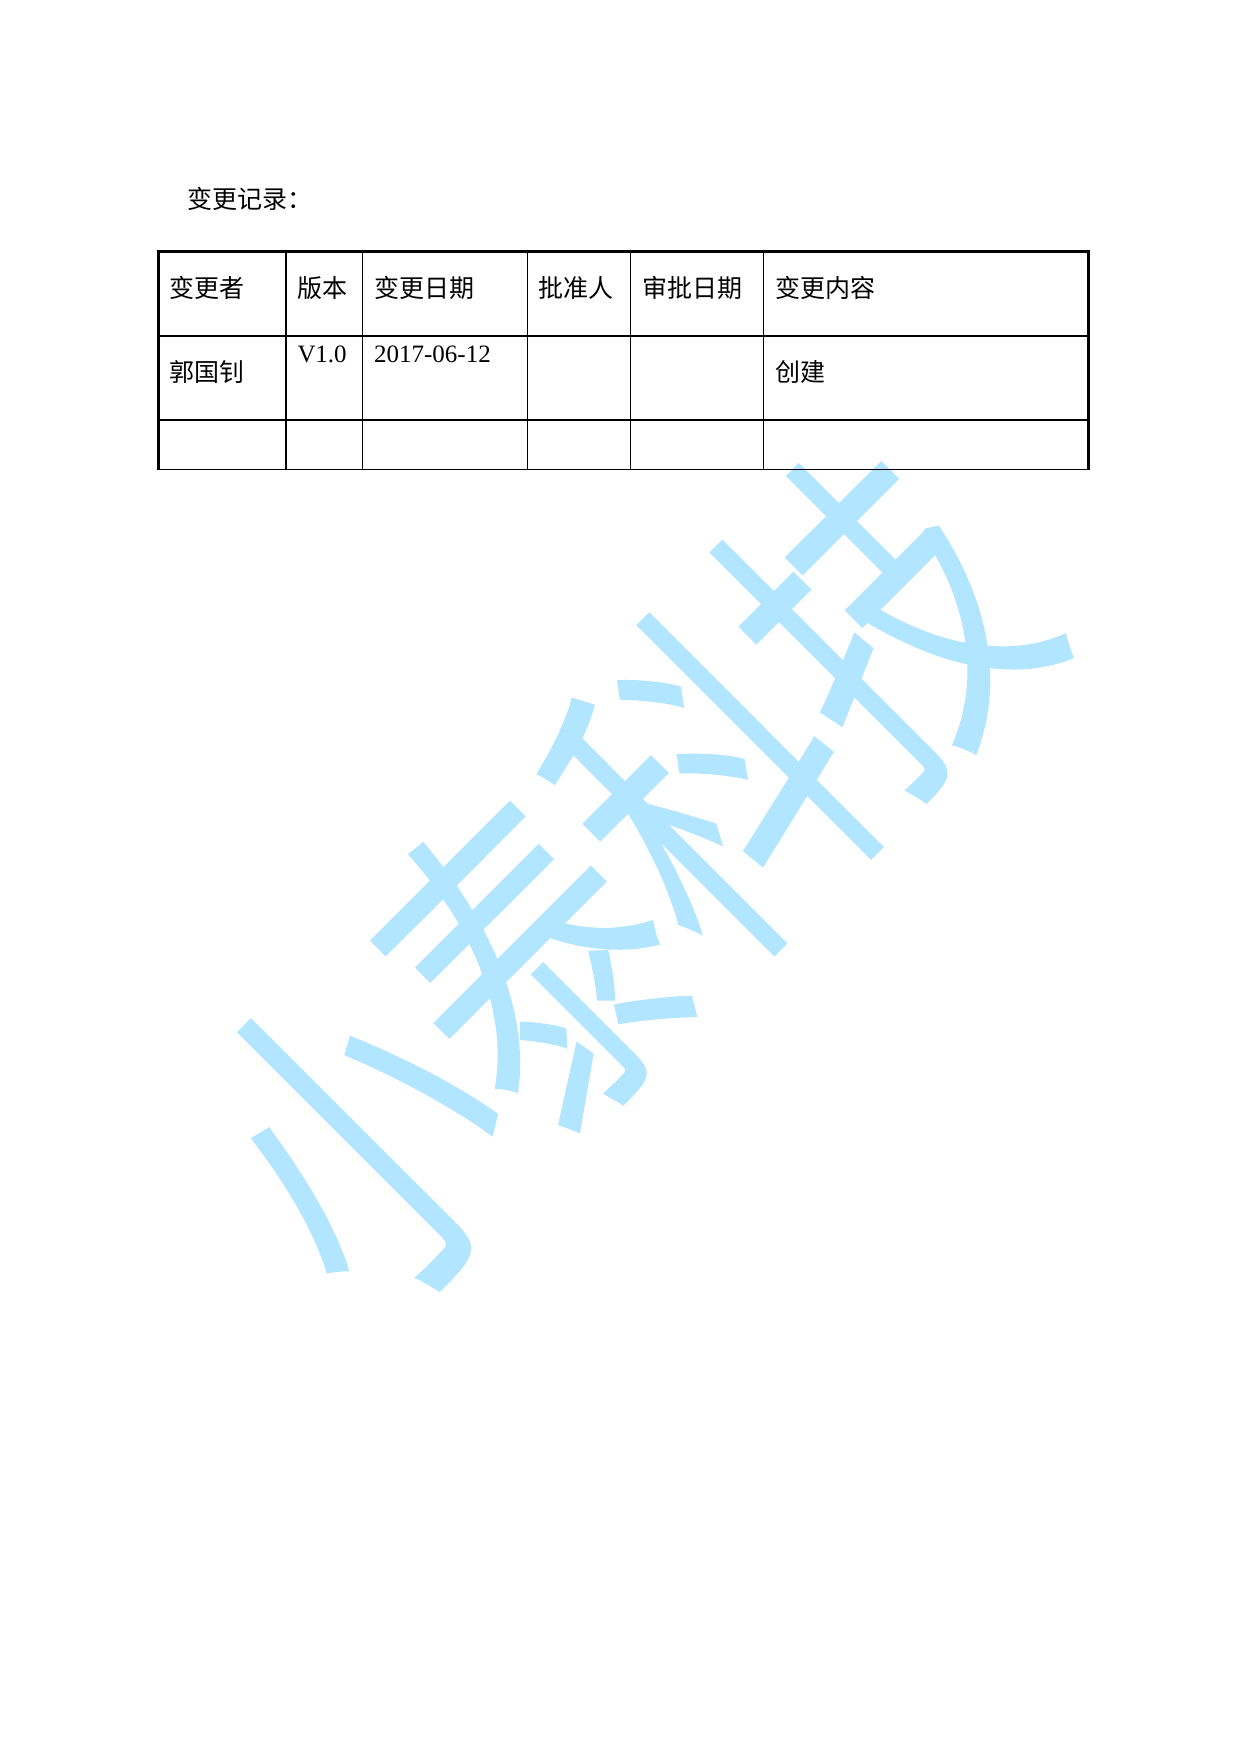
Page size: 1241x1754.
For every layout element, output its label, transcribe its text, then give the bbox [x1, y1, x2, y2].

table_header 审批日期 [631, 253, 763, 335]
table_header 变更日期 [363, 253, 527, 335]
table_header 变更者 [160, 253, 285, 335]
table_cell [631, 421, 763, 469]
table_cell 2017-06-12 [363, 337, 527, 419]
table_cell [287, 421, 362, 469]
table_cell 郭国钊 [160, 337, 285, 419]
table_cell [160, 421, 285, 469]
table_cell [363, 421, 527, 469]
table_header 版本 [287, 253, 362, 335]
table_cell [528, 421, 630, 469]
table_cell [528, 337, 630, 419]
table_cell V1.0 [287, 337, 362, 419]
table_header 批准人 [528, 253, 630, 335]
table_cell 创建 [764, 337, 1087, 419]
table_header 变更内容 [764, 253, 1087, 335]
table_cell [631, 337, 763, 419]
table_cell [764, 421, 1087, 469]
text 变更记录： [187, 164, 1053, 232]
